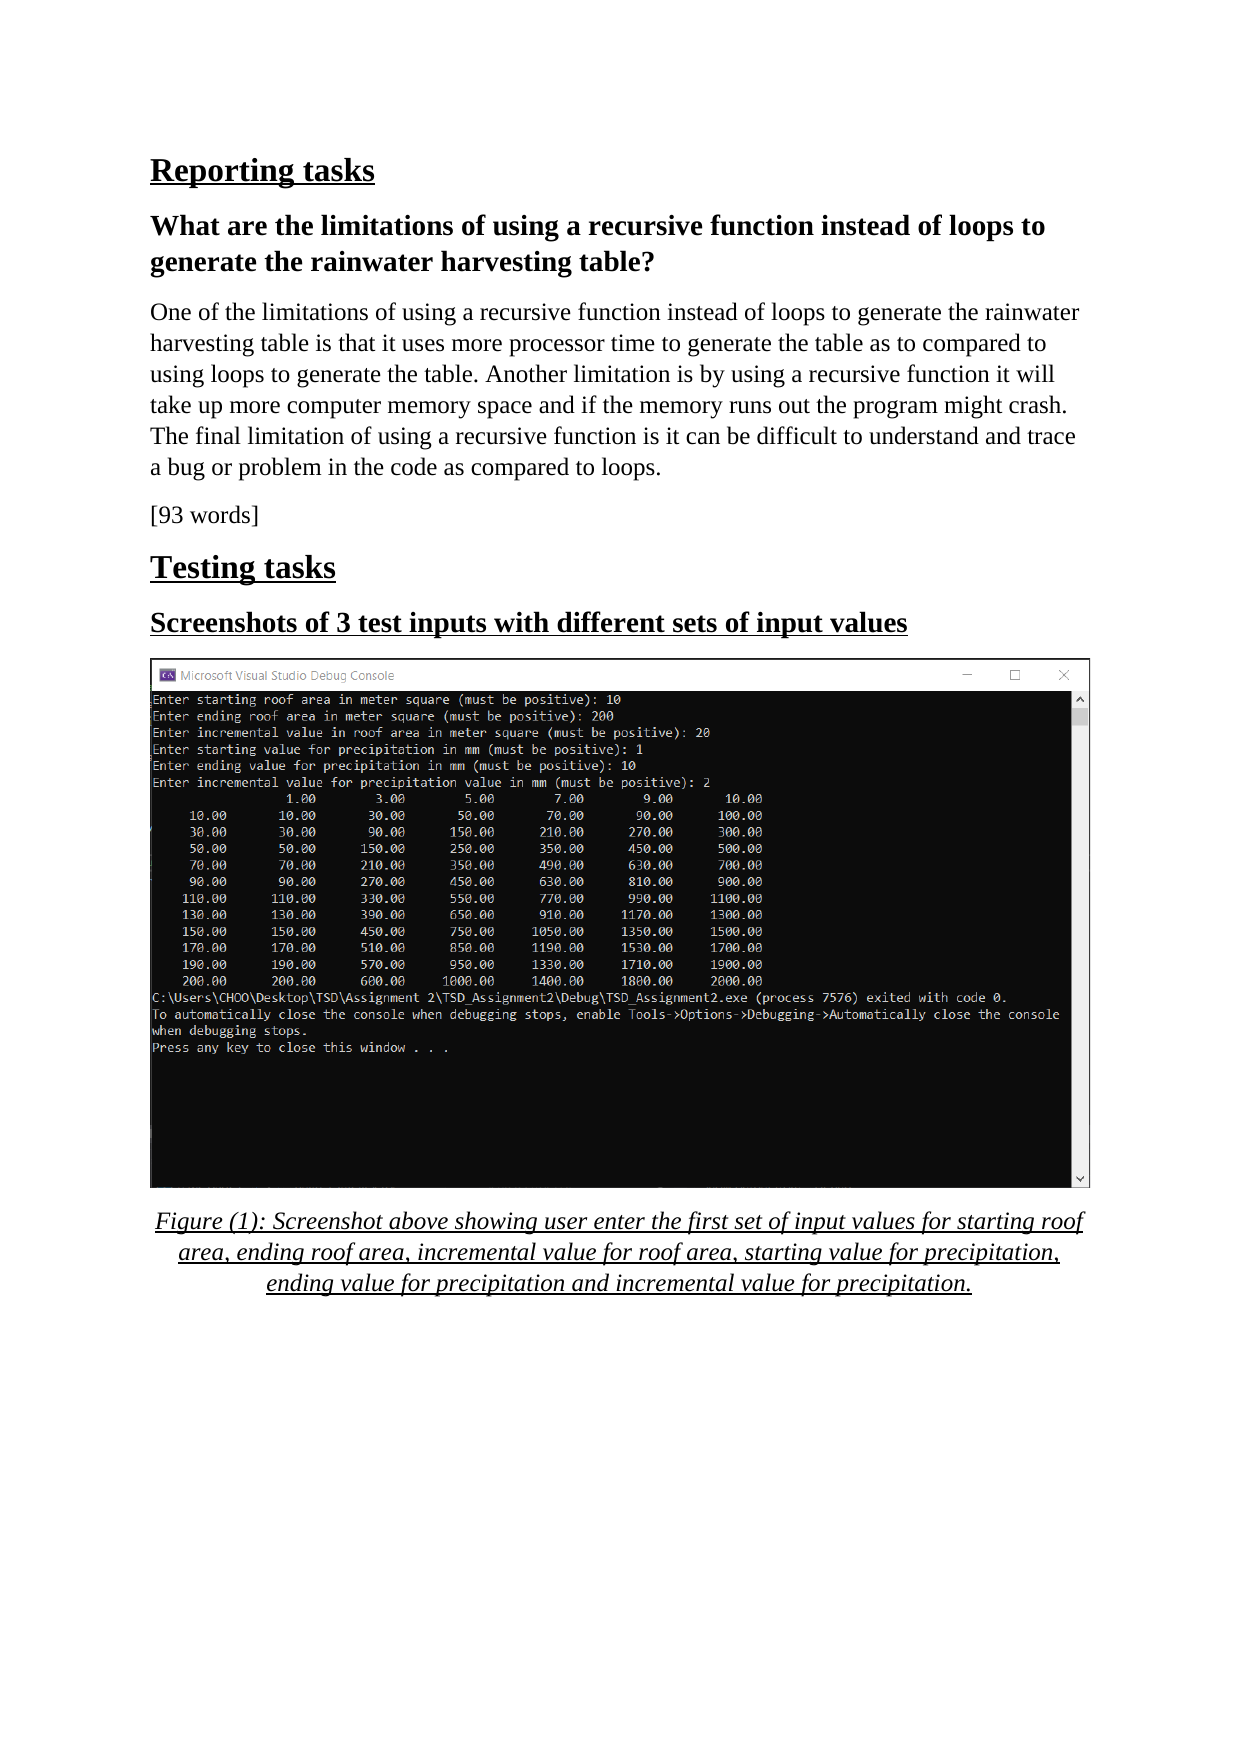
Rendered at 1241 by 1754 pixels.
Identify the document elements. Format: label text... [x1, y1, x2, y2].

text Testing tasks [150, 548, 1090, 586]
text Reporting tasks [150, 150, 1090, 188]
picture [150, 658, 1091, 1188]
text [93 words] [150, 500, 1090, 529]
text One of the limitations of using a recursive function instead of loops to generate the rainwater harvesting table is that it uses more processor time to generate the table as to compared to using loops to generate the table. Another limitation is by using a recursive function it will take up more computer memory space and if the memory runs out the program might crash. The final limitation of using a recursive function is it can be difficult to understand and trace a bug or problem in the code as compared to loops. [150, 297, 1090, 481]
text Screenshots of 3 test inputs with different sets of input values [150, 606, 1090, 639]
text Figure (1): Screenshot above showing user enter the first set of input values for starting roof area, ending roof area, incremental value for roof area, starting value for precipitation, ending value for precipitation and incremental value for precipitation. [150, 1206, 1090, 1297]
text What are the limitations of using a recursive function instead of loops to generate the rainwater harvesting table? [150, 208, 1090, 278]
